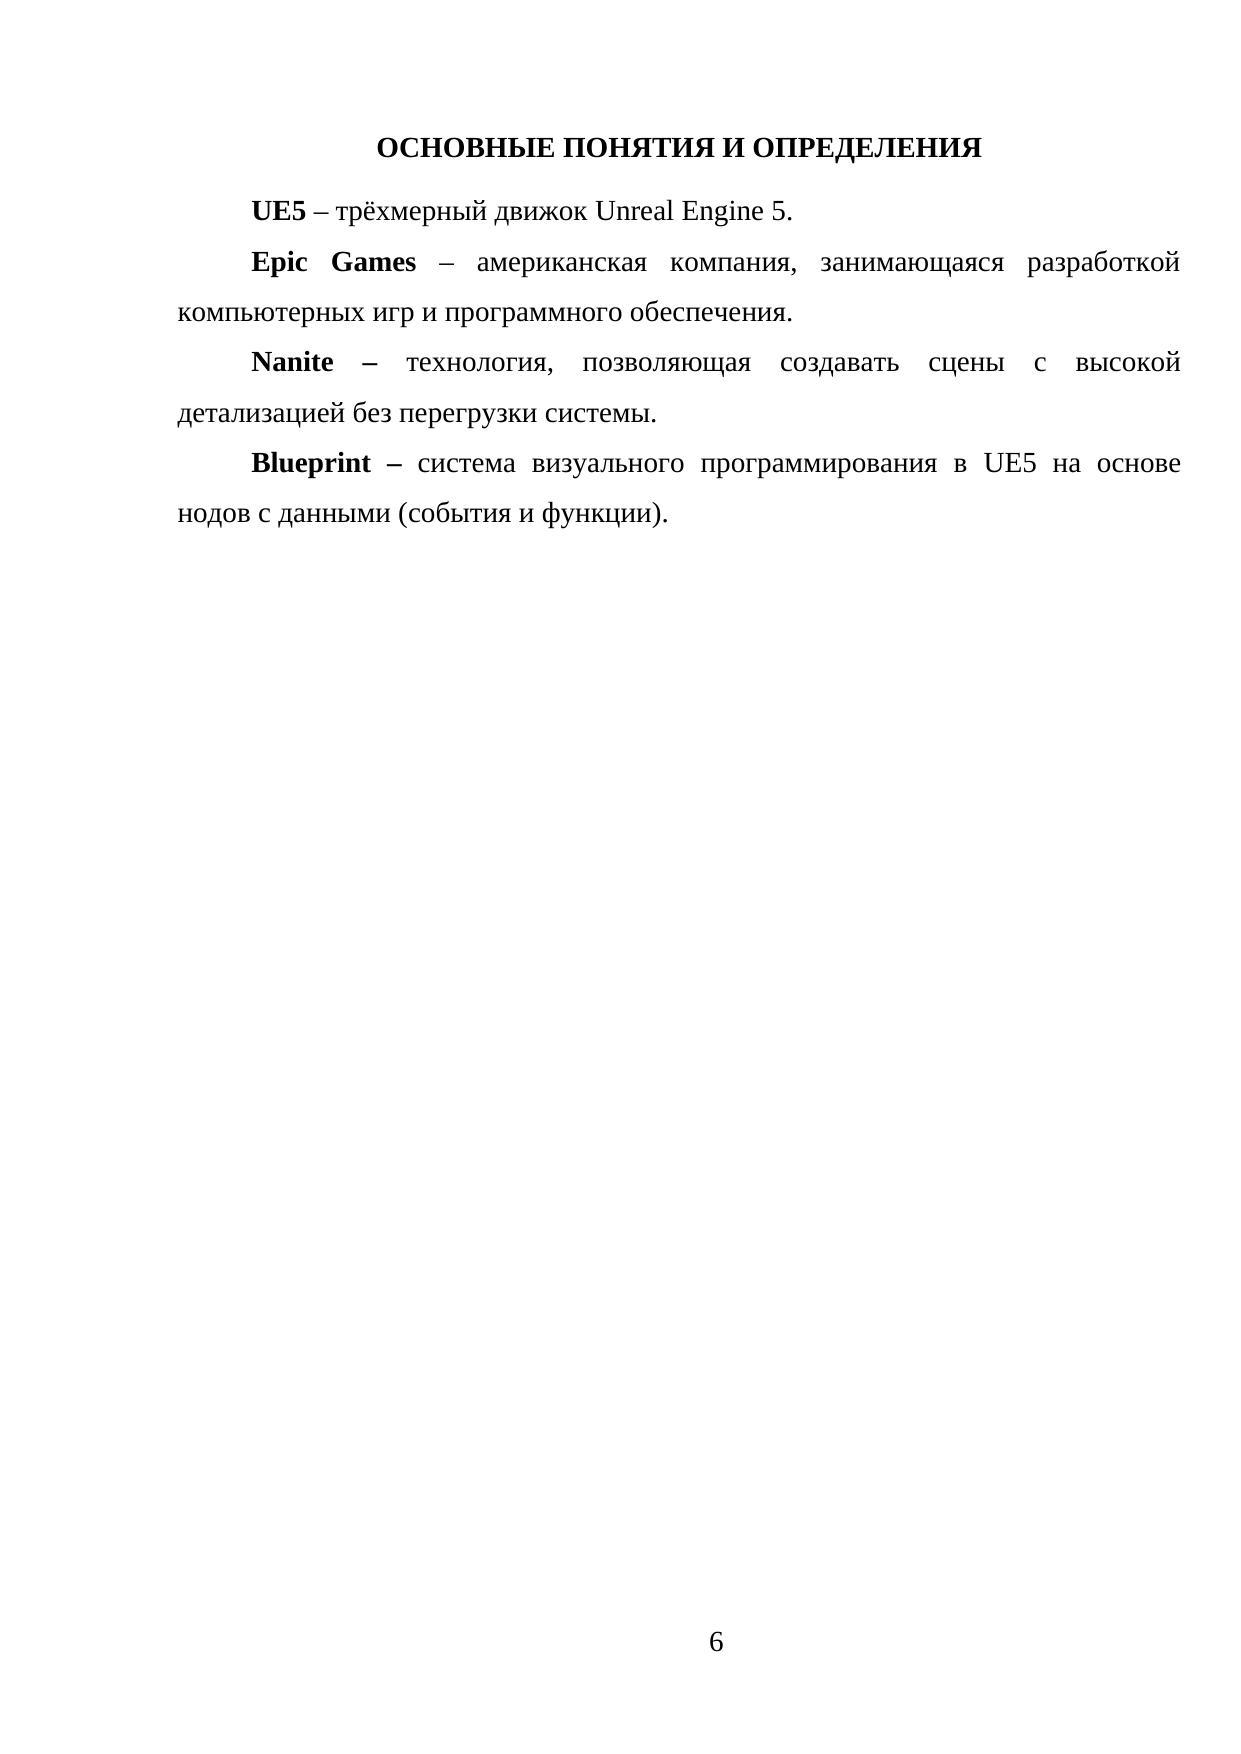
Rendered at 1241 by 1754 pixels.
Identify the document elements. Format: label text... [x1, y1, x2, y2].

text ОСНОВНЫЕ ПОНЯТИЯ И ОПРЕДЕЛЕНИЯ [177, 131, 1181, 164]
text Blueprint – система визуального программирования в UE5 на основе нодов с данными (события и функции). [177, 445, 1181, 529]
text Epic Games – американская компания, занимающаяся разработкой компьютерных игр и программного обеспечения. [177, 244, 1181, 328]
text UE5 – трёхмерный движок Unreal Engine 5. [177, 193, 1181, 227]
text Nanite – технология, позволяющая создавать сцены с высокой детализацией без перегрузки системы. [177, 344, 1181, 428]
